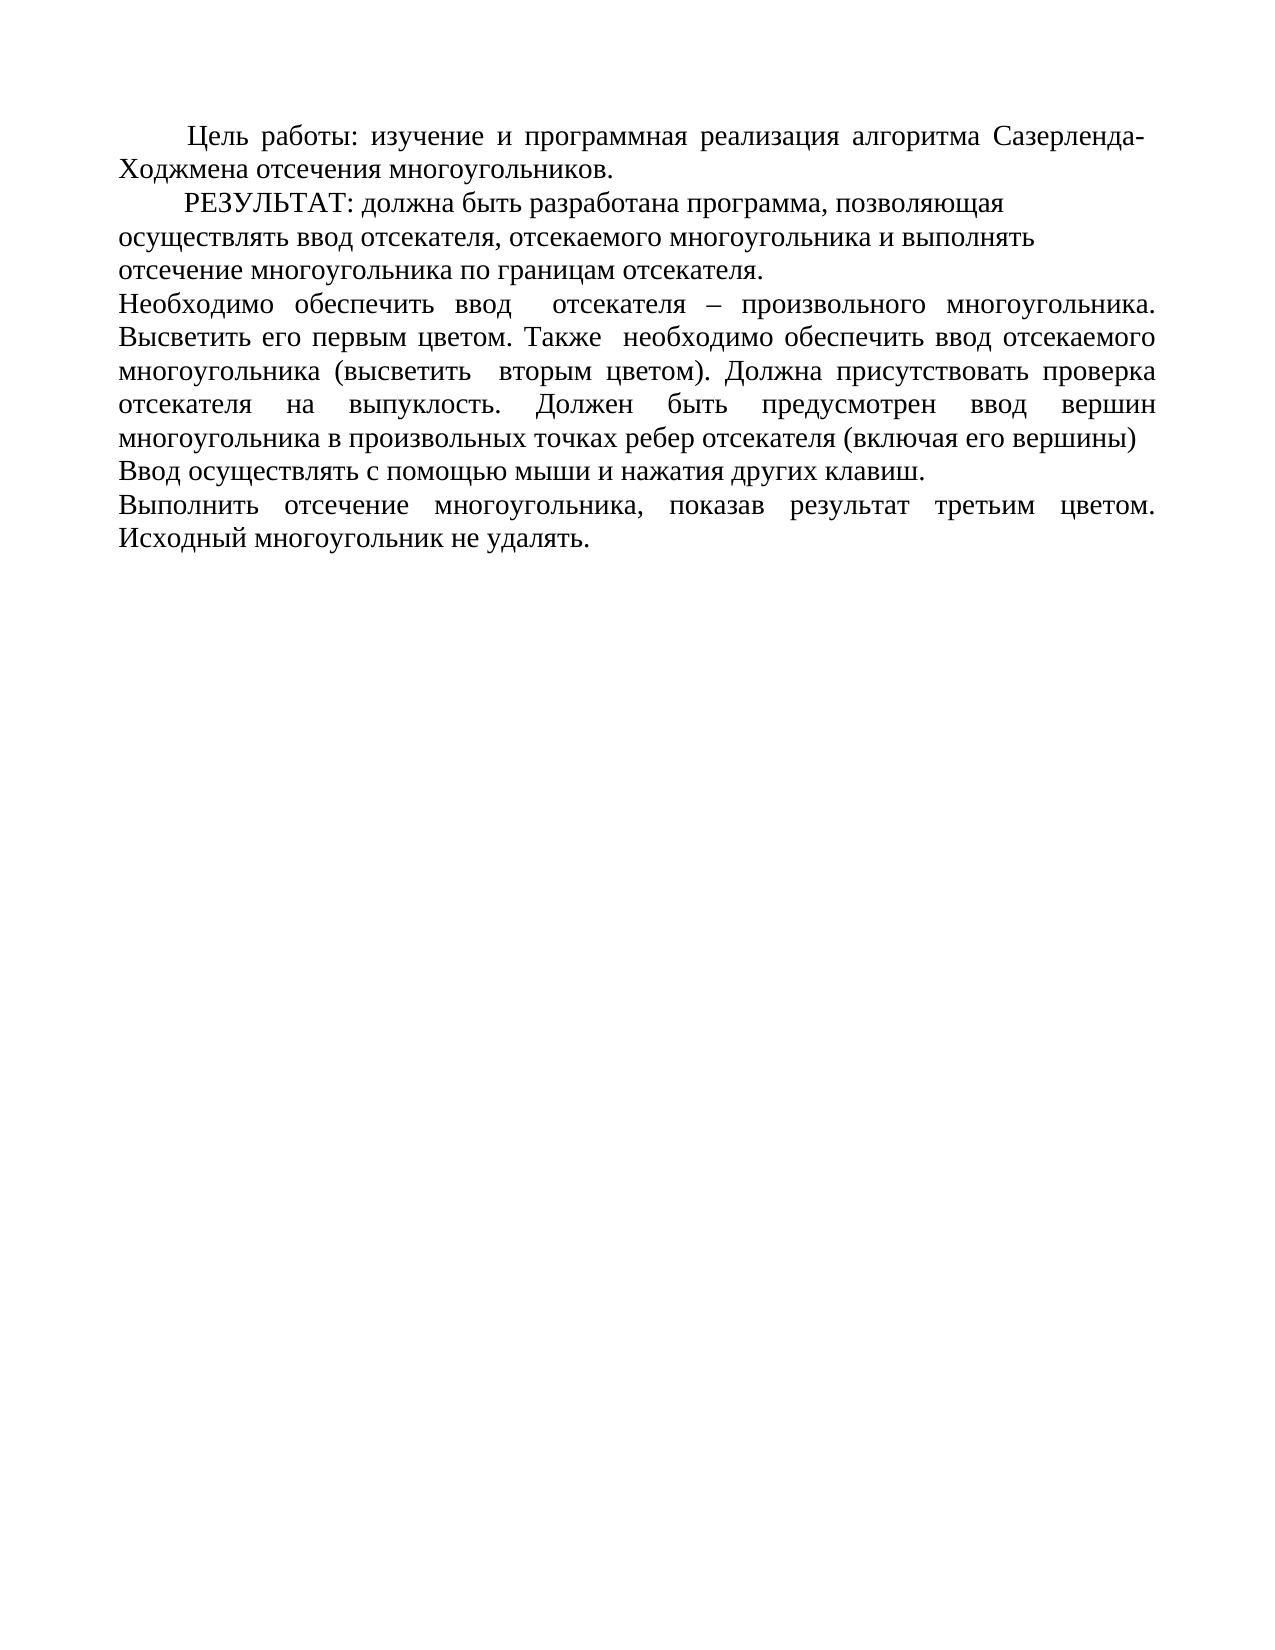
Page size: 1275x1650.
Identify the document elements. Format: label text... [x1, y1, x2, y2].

text Необходимо обеспечить ввод отсекателя – произвольного многоугольника. Высветить его первым цветом. Также необходимо обеспечить ввод отсекаемого многоугольника (высветить вторым цветом). Должна присутствовать проверка отсекателя на выпуклость. Должен быть предусмотрен ввод вершин многоугольника в произвольных точках ребер отсекателя (включая его вершины) [118, 286, 1157, 453]
text Ввод осуществлять с помощью мыши и нажатия других клавиш. [118, 453, 1157, 487]
text Цель работы: изучение и программная реализация алгоритма Сазерленда-Ходжмена отсечения многоугольников. [118, 118, 1146, 185]
text Выполнить отсечение многоугольника, показав результат третьим цветом. Исходный многоугольник не удалять. [118, 487, 1157, 554]
text РЕЗУЛЬТАТ: должна быть разработана программа, позволяющая осуществлять ввод отсекателя, отсекаемого многоугольника и выполнять отсечение многоугольника по границам отсекателя. [118, 185, 1146, 286]
